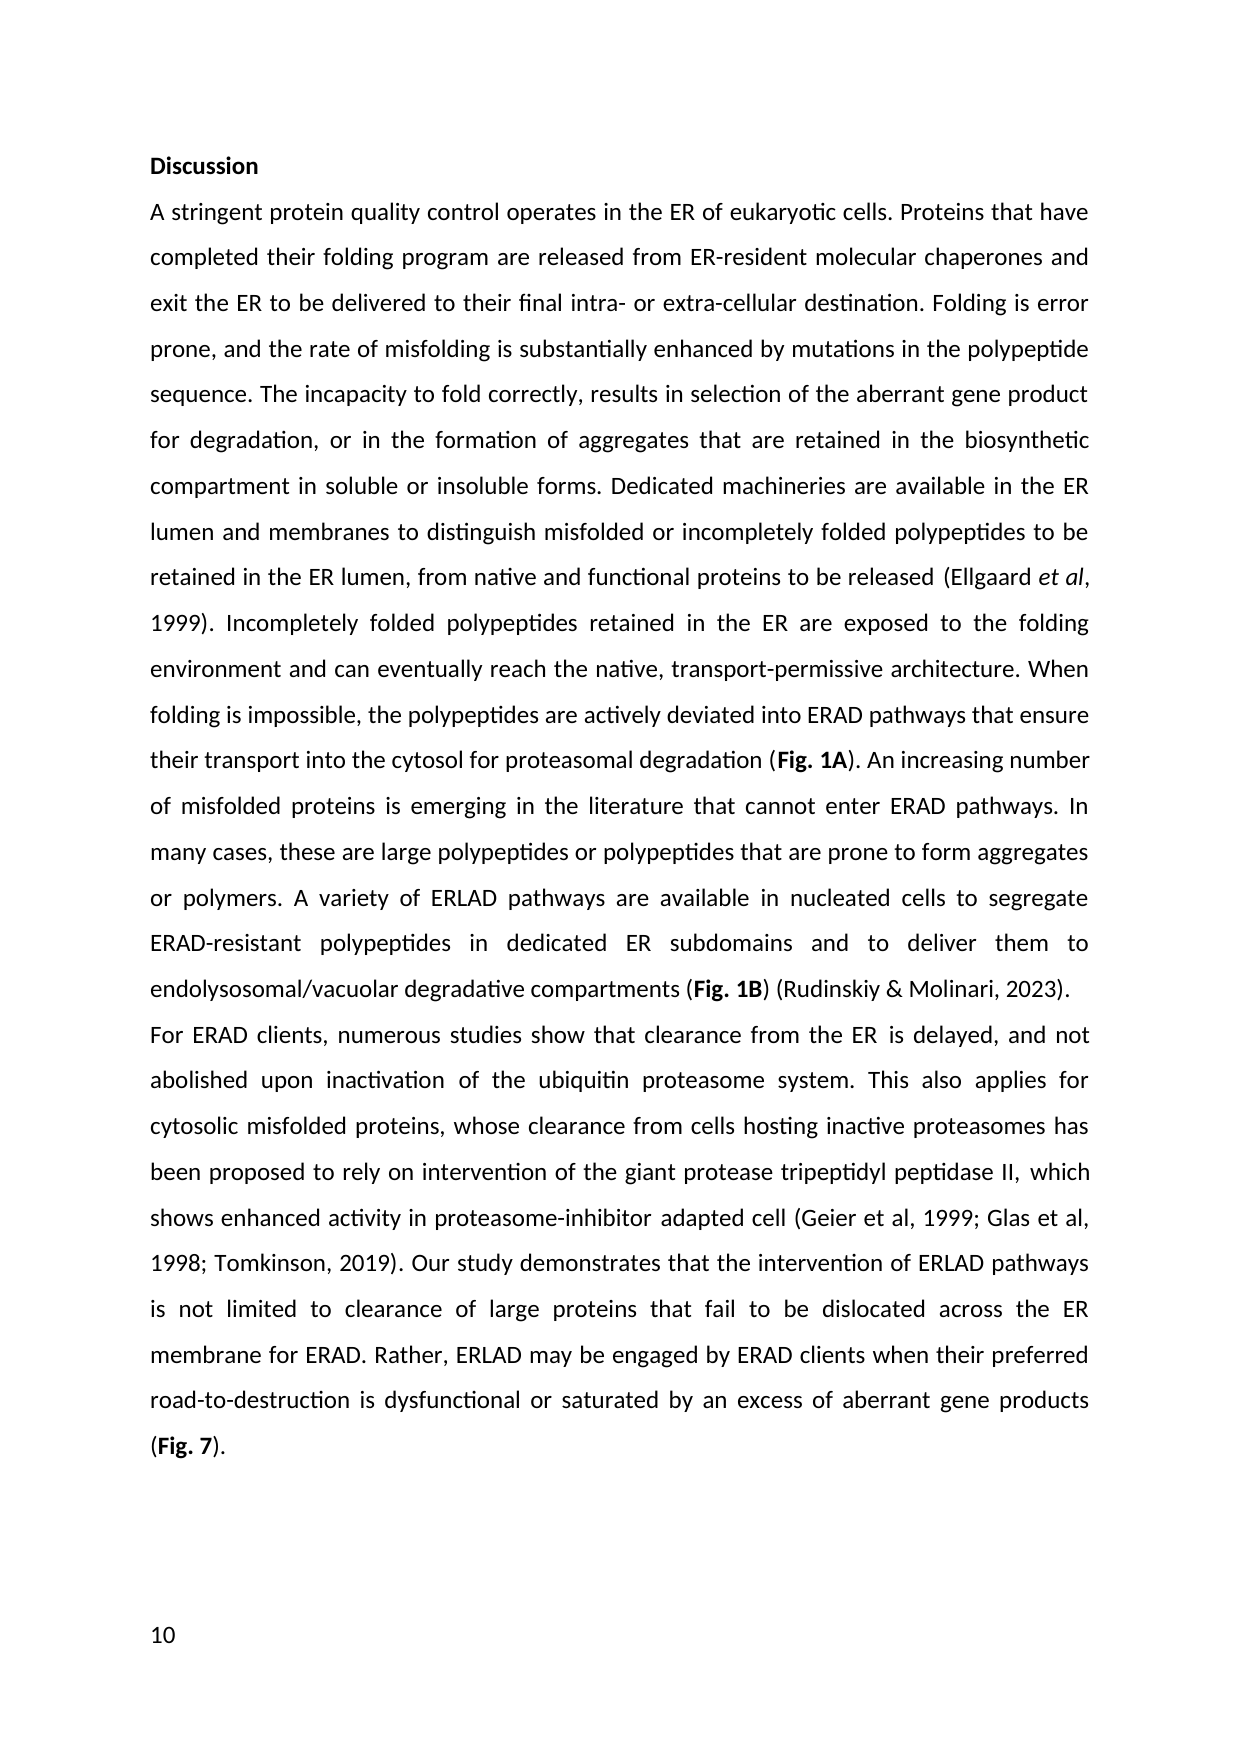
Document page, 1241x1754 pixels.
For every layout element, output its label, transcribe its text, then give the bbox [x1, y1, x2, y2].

text For ERAD clients, numerous studies show that clearance from the ER is delayed, and not abolished upon inactivation of the ubiquitin proteasome system. This also applies for cytosolic misfolded proteins, whose clearance from cells hosting inactive proteasomes has been proposed to rely on intervention of the giant protease tripeptidyl peptidase II, which shows enhanced activity in proteasome-inhibitor adapted cell (Geier et al, 1999; Glas et al, 1998; Tomkinson, 2019). Our study demonstrates that the intervention of ERLAD pathways is not limited to clearance of large proteins that fail to be dislocated across the ER membrane for ERAD. Rather, ERLAD may be engaged by ERAD clients when their preferred road-to-destruction is dysfunctional or saturated by an excess of aberrant gene products (Fig. 7). [150, 1019, 1090, 1461]
text A stringent protein quality control operates in the ER of eukaryotic cells. Proteins that have completed their folding program are released from ER-resident molecular chaperones and exit the ER to be delivered to their final intra- or extra-cellular destination. Folding is error prone, and the rate of misfolding is substantially enhanced by mutations in the polypeptide sequence. The incapacity to fold correctly, results in selection of the aberrant gene product for degradation, or in the formation of aggregates that are retained in the biosynthetic compartment in soluble or insoluble forms. Dedicated machineries are available in the ER lumen and membranes to distinguish misfolded or incompletely folded polypeptides to be retained in the ER lumen, from native and functional proteins to be released (Ellgaard et al, 1999). Incompletely folded polypeptides retained in the ER are exposed to the folding environment and can eventually reach the native, transport-permissive architecture. When folding is impossible, the polypeptides are actively deviated into ERAD pathways that ensure their transport into the cytosol for proteasomal degradation (Fig. 1A). An increasing number of misfolded proteins is emerging in the literature that cannot enter ERAD pathways. In many cases, these are large polypeptides or polypeptides that are prone to form aggregates or polymers. A variety of ERLAD pathways are available in nucleated cells to segregate ERAD-resistant polypeptides in dedicated ER subdomains and to deliver them to endolysosomal/vacuolar degradative compartments (Fig. 1B) (Rudinskiy & Molinari, 2023). [150, 196, 1090, 1004]
text Discussion [150, 150, 1090, 181]
